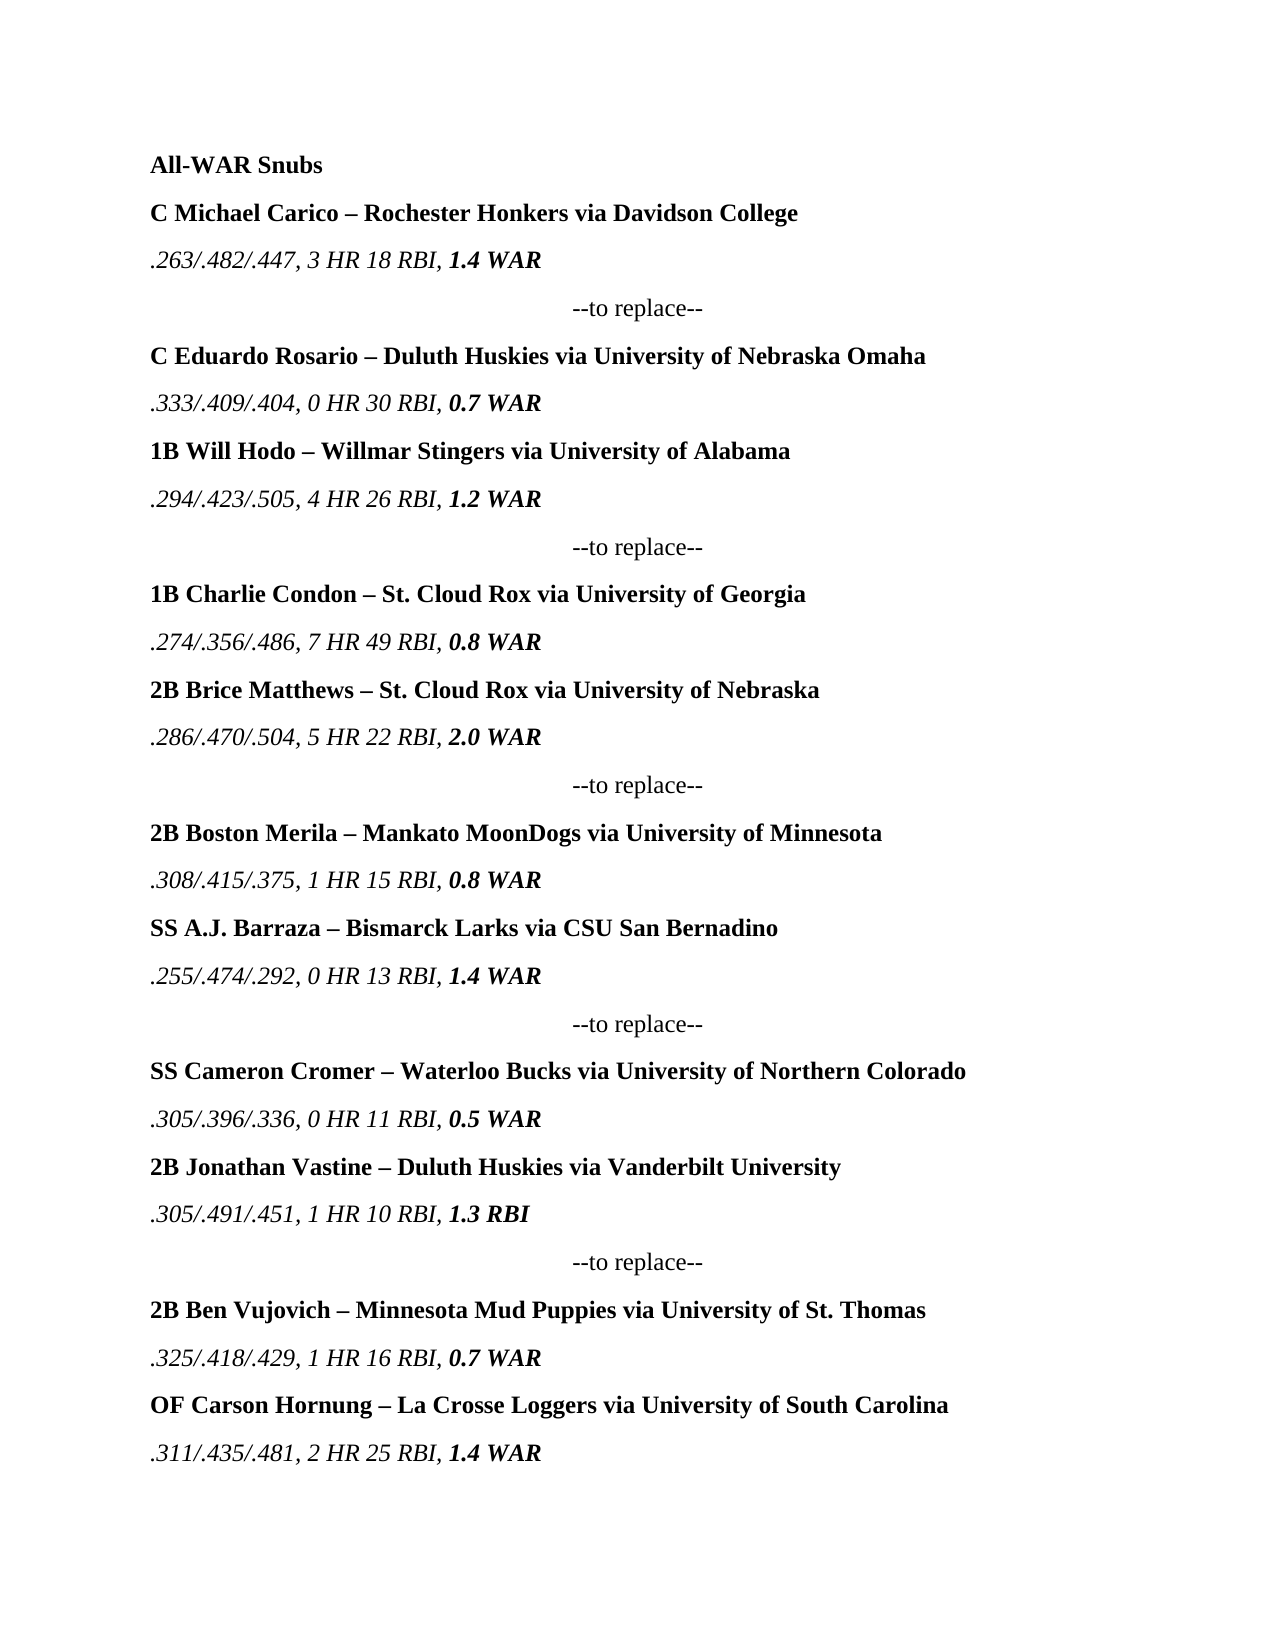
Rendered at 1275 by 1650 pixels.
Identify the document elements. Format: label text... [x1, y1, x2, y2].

text 1B Will Hodo – Willmar Stingers via University of Alabama [150, 436, 1125, 465]
text --to replace-- [150, 1009, 1125, 1037]
text .333/.409/.404, 0 HR 30 RBI, 0.7 WAR [150, 388, 1125, 417]
text 2B Ben Vujovich – Minnesota Mud Puppies via University of St. Thomas [150, 1295, 1125, 1324]
text C Eduardo Rosario – Duluth Huskies via University of Nebraska Omaha [150, 341, 1125, 369]
text .286/.470/.504, 5 HR 22 RBI, 2.0 WAR [150, 722, 1125, 751]
text --to replace-- [150, 1247, 1125, 1276]
text C Michael Carico – Rochester Honkers via Davidson College [150, 198, 1125, 226]
text --to replace-- [150, 532, 1125, 560]
text All-WAR Snubs [150, 150, 1125, 179]
text 1B Charlie Condon – St. Cloud Rox via University of Georgia [150, 579, 1125, 608]
text --to replace-- [150, 293, 1125, 322]
text .305/.491/.451, 1 HR 10 RBI, 1.3 RBI [150, 1199, 1125, 1228]
text .325/.418/.429, 1 HR 16 RBI, 0.7 WAR [150, 1343, 1125, 1371]
text .311/.435/.481, 2 HR 25 RBI, 1.4 WAR [150, 1438, 1125, 1467]
text --to replace-- [150, 770, 1125, 799]
text .294/.423/.505, 4 HR 26 RBI, 1.2 WAR [150, 484, 1125, 513]
text .263/.482/.447, 3 HR 18 RBI, 1.4 WAR [150, 245, 1125, 274]
text OF Carson Hornung – La Crosse Loggers via University of South Carolina [150, 1390, 1125, 1419]
text .305/.396/.336, 0 HR 11 RBI, 0.5 WAR [150, 1104, 1125, 1133]
text .274/.356/.486, 7 HR 49 RBI, 0.8 WAR [150, 627, 1125, 656]
text SS Cameron Cromer – Waterloo Bucks via University of Northern Colorado [150, 1056, 1125, 1085]
text SS A.J. Barraza – Bismarck Larks via CSU San Bernadino [150, 913, 1125, 942]
text .308/.415/.375, 1 HR 15 RBI, 0.8 WAR [150, 866, 1125, 894]
text 2B Jonathan Vastine – Duluth Huskies via Vanderbilt University [150, 1152, 1125, 1181]
text 2B Brice Matthews – St. Cloud Rox via University of Nebraska [150, 675, 1125, 703]
text .255/.474/.292, 0 HR 13 RBI, 1.4 WAR [150, 961, 1125, 990]
text 2B Boston Merila – Mankato MoonDogs via University of Minnesota [150, 818, 1125, 847]
